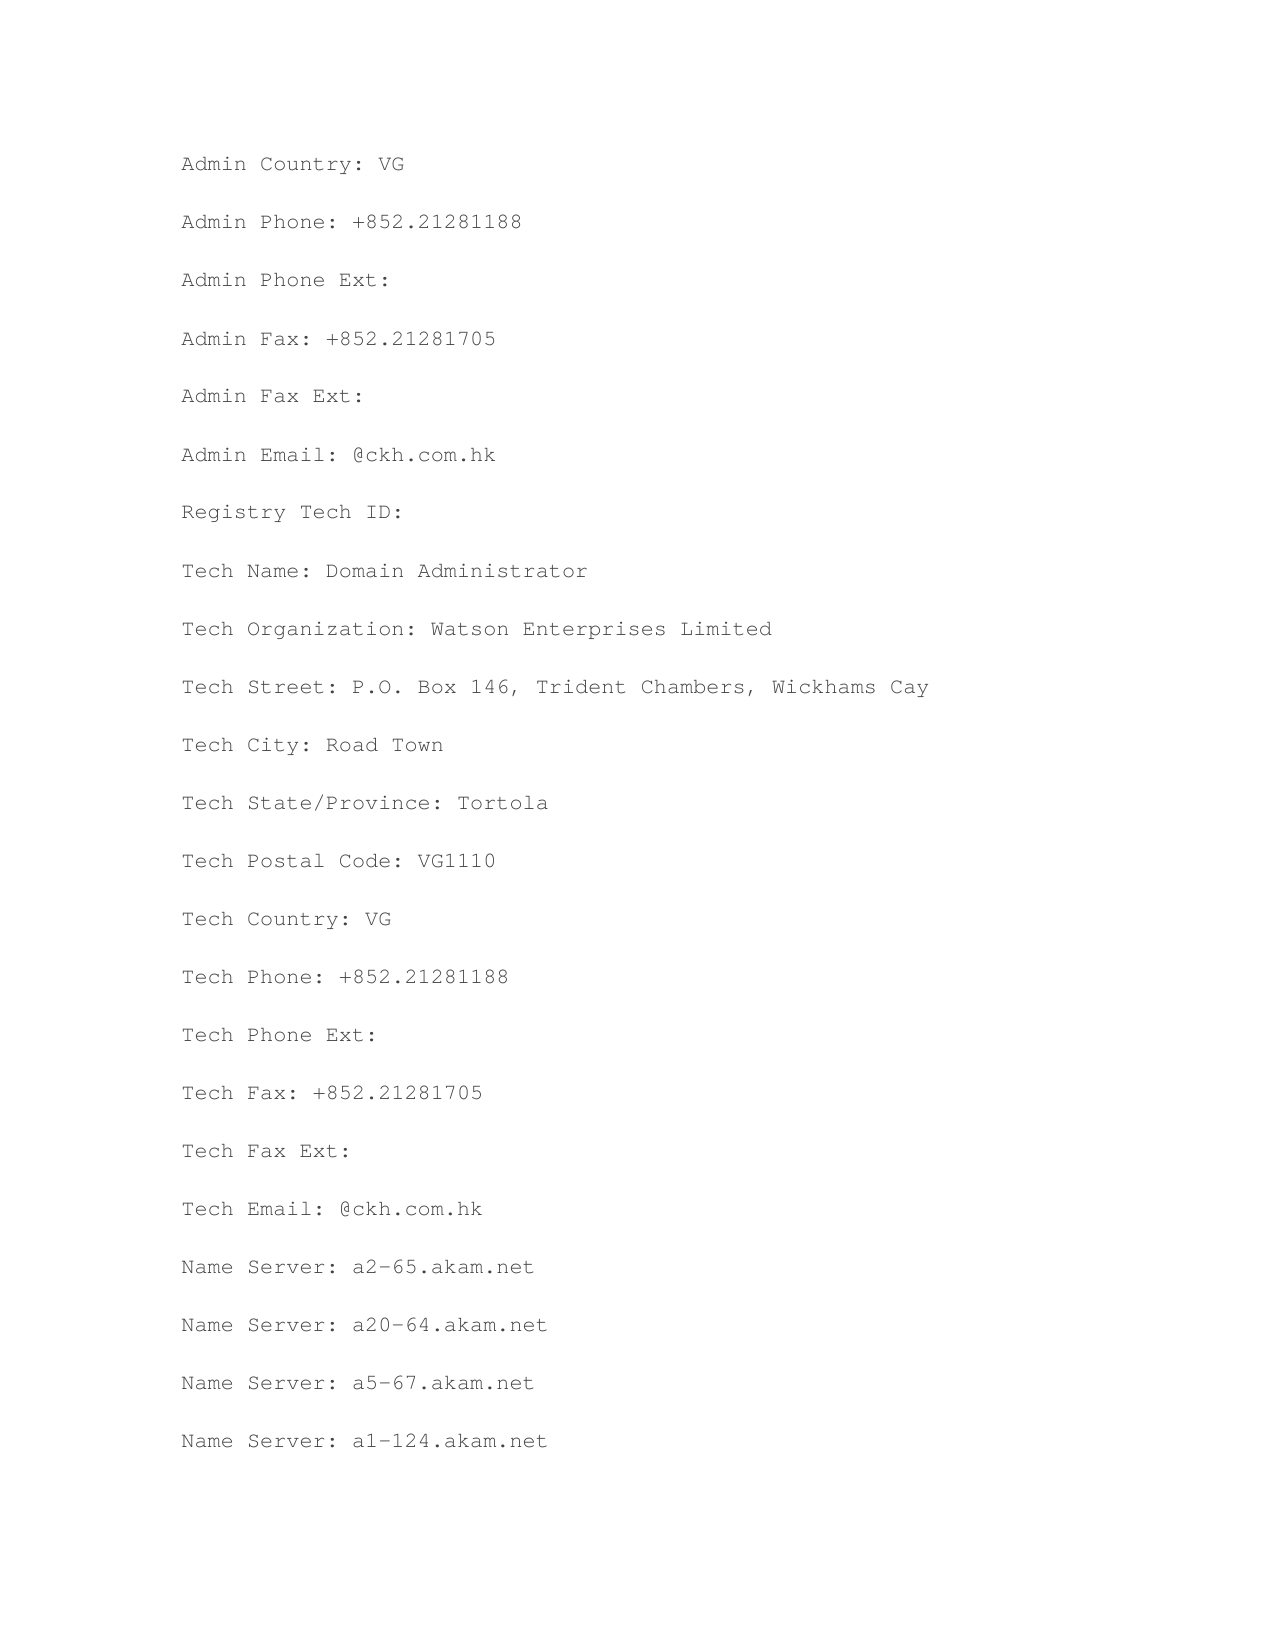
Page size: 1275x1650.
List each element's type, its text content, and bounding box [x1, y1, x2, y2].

text Tech Email: @ckh.com.hk [181, 1194, 1094, 1221]
text Tech Phone: +852.21281188 [181, 962, 1094, 989]
text Tech Postal Code: VG1110 [181, 846, 1094, 873]
text Registry Tech ID: [181, 498, 1094, 525]
text Admin Fax: +852.21281705 [181, 324, 1094, 351]
text Tech State/Province: Tortola [181, 788, 1094, 815]
text Tech Fax Ext: [181, 1136, 1094, 1163]
text Name Server: a20-64.akam.net [181, 1310, 1094, 1337]
text Admin Country: VG [181, 150, 1094, 177]
text Tech Organization: Watson Enterprises Limited [181, 614, 1094, 641]
text Tech Country: VG [181, 904, 1094, 931]
text Admin Email: @ckh.com.hk [181, 440, 1094, 467]
text Name Server: a5-67.akam.net [181, 1368, 1094, 1395]
text Name Server: a1-124.akam.net [181, 1426, 1094, 1453]
text Tech Street: P.O. Box 146, Trident Chambers, Wickhams Cay [181, 672, 1094, 699]
text Tech Fax: +852.21281705 [181, 1078, 1094, 1105]
text Tech Name: Domain Administrator [181, 556, 1094, 583]
text Tech City: Road Town [181, 730, 1094, 757]
text Admin Phone Ext: [181, 266, 1094, 293]
text Admin Fax Ext: [181, 382, 1094, 409]
text Admin Phone: +852.21281188 [181, 208, 1094, 235]
text Tech Phone Ext: [181, 1020, 1094, 1047]
text Name Server: a2-65.akam.net [181, 1252, 1094, 1279]
